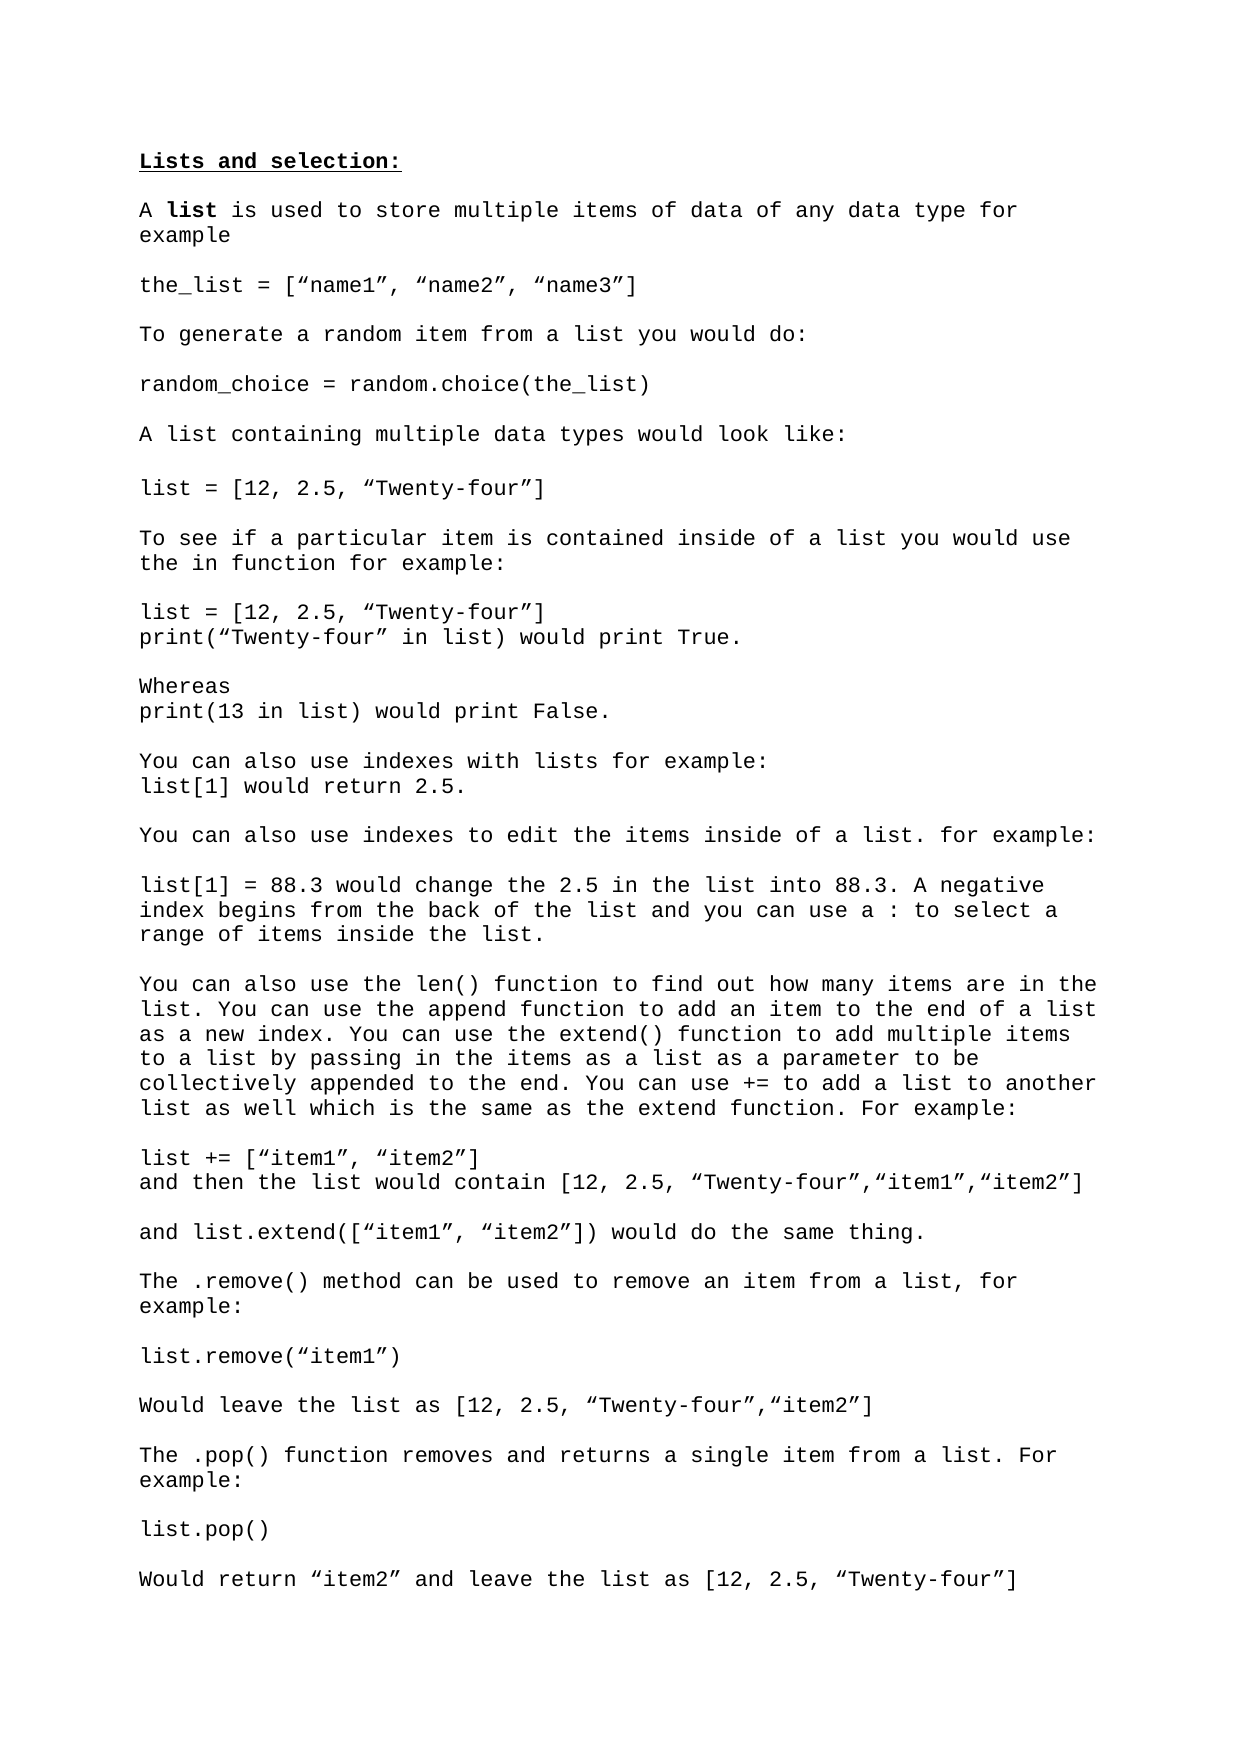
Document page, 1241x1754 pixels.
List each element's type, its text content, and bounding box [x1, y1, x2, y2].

text list[1] = 88.3 would change the 2.5 in the list into 88.3. A negative index begins from the back of the list and you can use a : to select a range of items inside the list. [139, 874, 1101, 948]
text Would leave the list as [12, 2.5, “Twenty-four”,“item2”] [139, 1394, 1101, 1419]
text list = [12, 2.5, “Twenty-four”] [139, 477, 1101, 502]
text You can also use indexes with lists for example: [139, 750, 1101, 775]
text Whereas [139, 676, 1101, 700]
text list += [“item1”, “item2”] [139, 1147, 1101, 1171]
text Would return “item2” and leave the list as [12, 2.5, “Twenty-four”] [139, 1568, 1101, 1593]
text and then the list would contain [12, 2.5, “Twenty-four”,“item1”,“item2”] [139, 1171, 1101, 1196]
text and list.extend([“item1”, “item2”]) would do the same thing. [139, 1221, 1101, 1246]
text You can also use the len() function to find out how many items are in the list. You can use the append function to add an item to the end of a list as a new index. You can use the extend() function to add multiple items to a list by passing in the items as a list as a parameter to be collectively appended to the end. You can use += to add a list to another list as well which is the same as the extend function. For example: [139, 973, 1101, 1122]
text list.pop() [139, 1518, 1101, 1543]
text You can also use indexes to edit the items inside of a list. for example: [139, 824, 1101, 849]
text list.remove(“item1”) [139, 1345, 1101, 1370]
text To generate a random item from a list you would do: [139, 323, 1101, 348]
text the_list = [“name1”, “name2”, “name3”] [139, 274, 1101, 299]
text The .pop() function removes and returns a single item from a list. For example: [139, 1444, 1101, 1494]
text A list containing multiple data types would look like: [139, 423, 1101, 477]
text Lists and selection: [139, 150, 1101, 175]
text print(13 in list) would print False. [139, 700, 1101, 725]
text list = [12, 2.5, “Twenty-four”] [139, 601, 1101, 626]
text To see if a particular item is contained inside of a list you would use the in function for example: [139, 527, 1101, 576]
text A list is used to store multiple items of data of any data type for example [139, 199, 1101, 249]
text list[1] would return 2.5. [139, 775, 1101, 799]
text The .remove() method can be used to remove an item from a list, for example: [139, 1271, 1101, 1320]
text print(“Twenty-four” in list) would print True. [139, 626, 1101, 651]
text random_choice = random.choice(the_list) [139, 373, 1101, 398]
